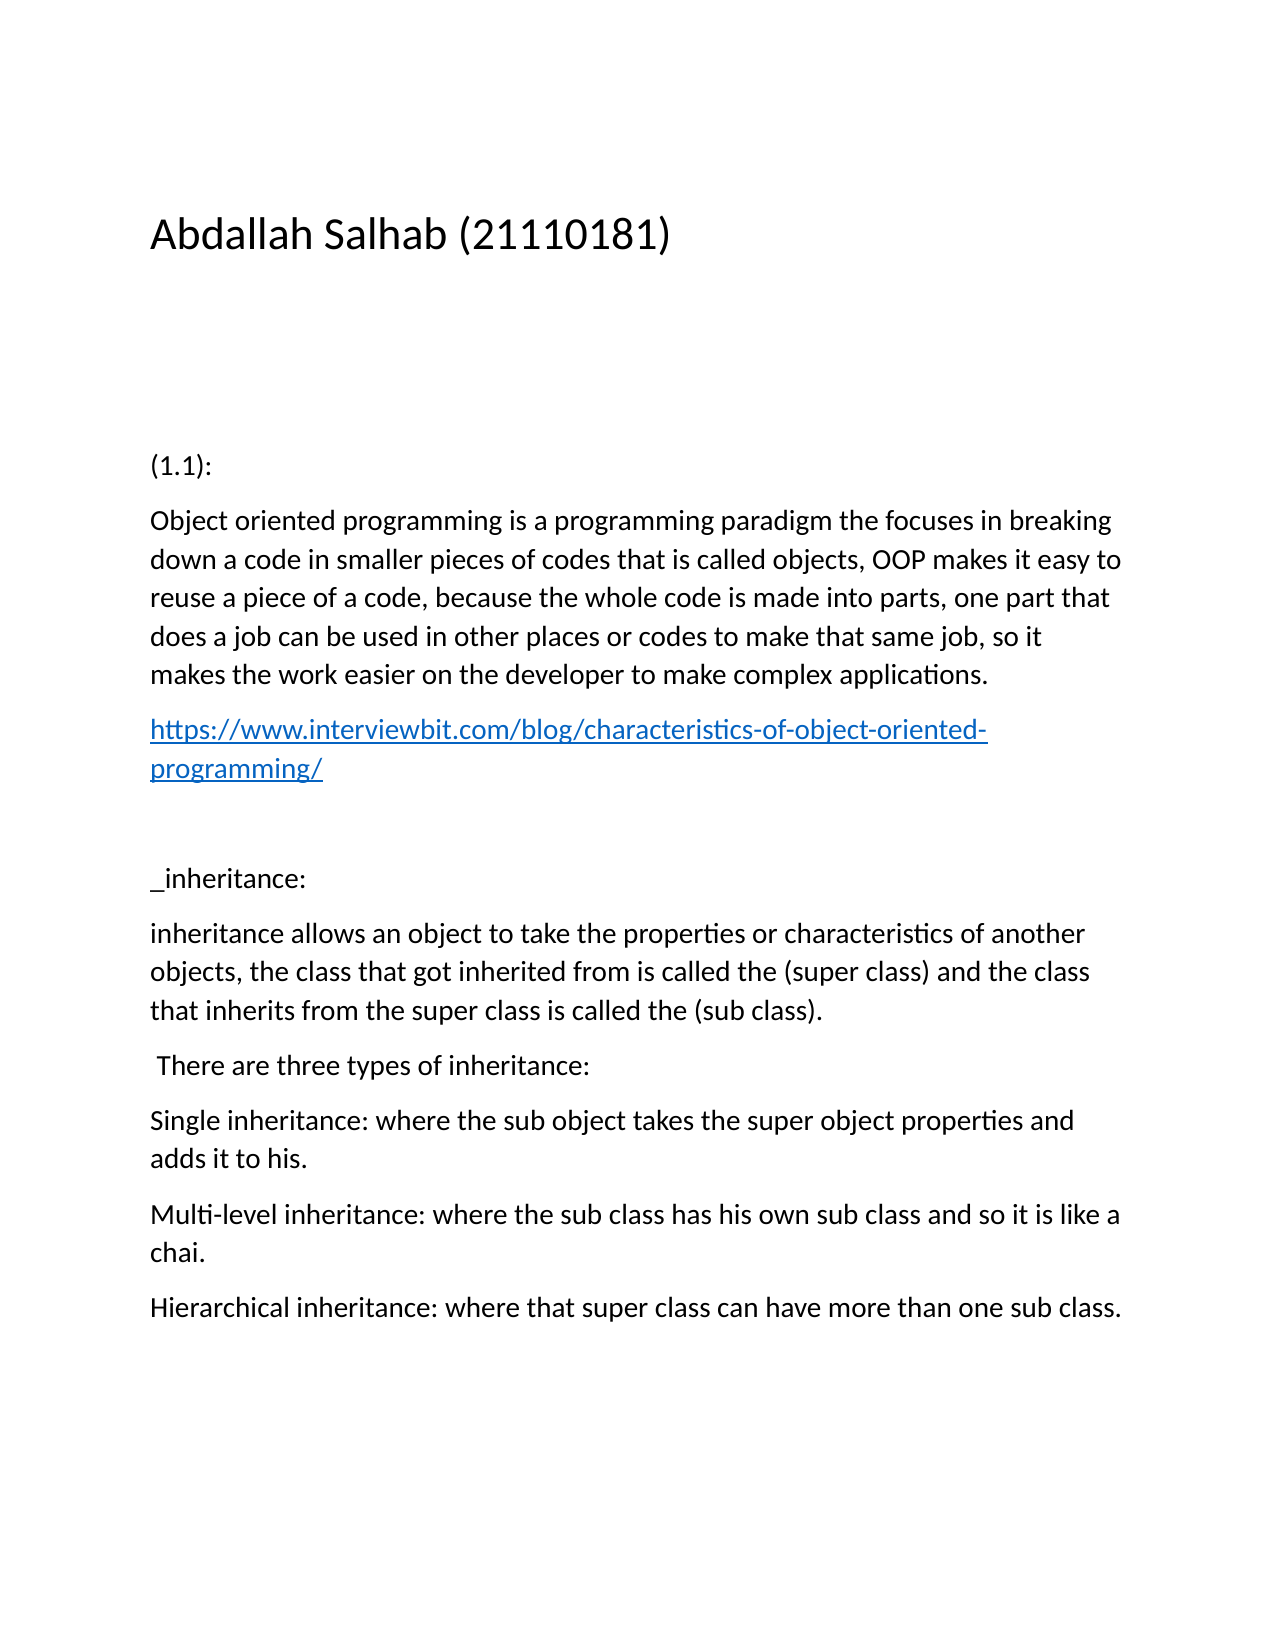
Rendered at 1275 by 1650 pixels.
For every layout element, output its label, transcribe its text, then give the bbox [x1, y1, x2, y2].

text Single inheritance: where the sub object takes the super object properties and adds it to his. [150, 1102, 1125, 1176]
text Hierarchical inheritance: where that super class can have more than one sub class. [150, 1289, 1125, 1325]
text inheritance allows an object to take the properties or characteristics of another objects, the class that got inherited from is called the (super class) and the class that inherits from the super class is called the (sub class). [150, 915, 1125, 1028]
text Abdallah Salhab (21110181) [150, 205, 1125, 261]
text (1.1): [150, 447, 1125, 483]
text _inheritance: [150, 860, 1125, 896]
text https://www.interviewbit.com/blog/characteristics-of-object-oriented-programming/ [150, 711, 1125, 785]
text Object oriented programming is a programming paradigm the focuses in breaking down a code in smaller pieces of codes that is called objects, OOP makes it easy to reuse a piece of a code, because the whole code is made into parts, one part that does a job can be used in other places or codes to make that same job, so it makes the work easier on the developer to make complex applications. [150, 502, 1125, 692]
text There are three types of inheritance: [150, 1047, 1125, 1083]
text Multi-level inheritance: where the sub class has his own sub class and so it is like a chai. [150, 1196, 1125, 1270]
